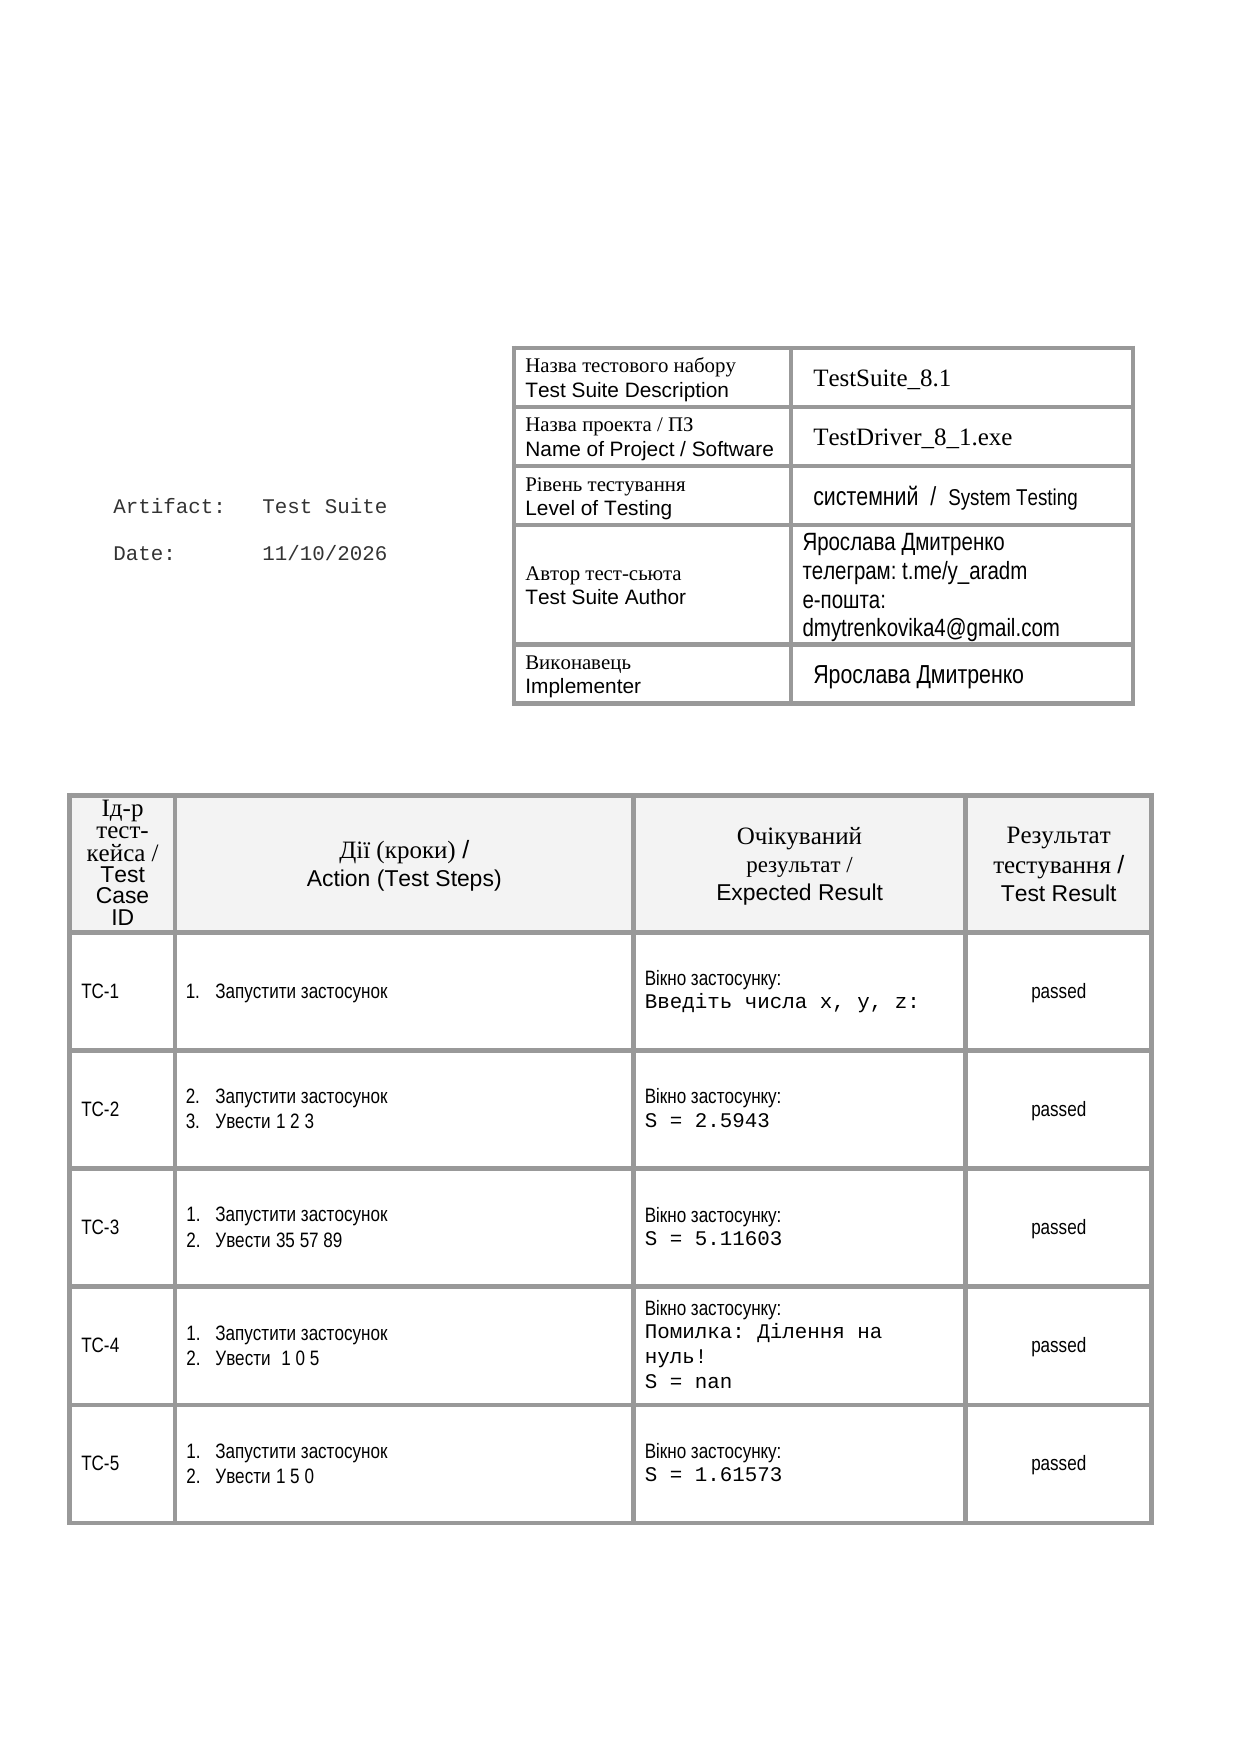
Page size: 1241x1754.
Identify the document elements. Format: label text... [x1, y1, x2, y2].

table_cell Запустити застосунок Увести 1 5 0 [177, 1407, 631, 1521]
table_cell Рівень тестування Level of Testing [516, 468, 789, 523]
table_cell TC-3 [72, 1171, 173, 1284]
table_cell Вікно застосунку: Введіть числа x, y, z: [636, 935, 963, 1048]
table_cell Запустити застосунок Увести 1 0 5 [177, 1289, 631, 1402]
table_cell Ярослава Дмитренко [793, 647, 1131, 701]
table_cell Виконавець Implementer [516, 647, 789, 701]
table_cell системний / System Testing [793, 468, 1131, 523]
table_cell TC-1 [72, 935, 173, 1048]
table_cell Вікно застосунку: S = 1.61573 [636, 1407, 963, 1521]
table_header Очікуваний результат / Expected Result [636, 798, 963, 930]
table_cell passed [968, 1171, 1149, 1284]
table_cell passed [968, 1053, 1149, 1166]
table_cell TC-5 [72, 1407, 173, 1521]
table_header Результат тестування / Test Result [968, 798, 1149, 930]
table_cell Назва проекта / ПЗ Name of Project / Software [516, 409, 789, 464]
table_cell Запустити застосунок Увести 1 2 3 [177, 1053, 631, 1166]
table_cell Вікно застосунку: S = 5.11603 [636, 1171, 963, 1284]
table_cell Автор тест-сьюта Test Suite Author [516, 527, 789, 642]
table_cell passed [968, 1407, 1149, 1521]
table_cell TC-2 [72, 1053, 173, 1166]
table_header TestSuite_8.1 [793, 350, 1131, 404]
table_cell Запустити застосунок [177, 935, 631, 1048]
table_cell TestDriver_8_1.ехе [793, 409, 1131, 464]
table_cell passed [968, 935, 1149, 1048]
table_header Ід-р тест-кейса / Test Case ID [72, 798, 173, 930]
table_cell Ярослава Дмитренко телеграм: t.me/y_aradm e-пошта: dmytrenkovika4@gmail.com [793, 527, 1131, 642]
table_header Назва тестового набору Test Suite Description [516, 350, 789, 404]
table_cell Запустити застосунок Увести 35 57 89 [177, 1171, 631, 1284]
table_header Дії (кроки) / Action (Test Steps) [177, 798, 631, 930]
table_cell Вікно застосунку: S = 2.5943 [636, 1053, 963, 1166]
table_cell passed [968, 1289, 1149, 1402]
table_cell Вікно застосунку: Помилка: Дiлення на нуль! S = nan [636, 1289, 963, 1402]
table_cell TC-4 [72, 1289, 173, 1402]
